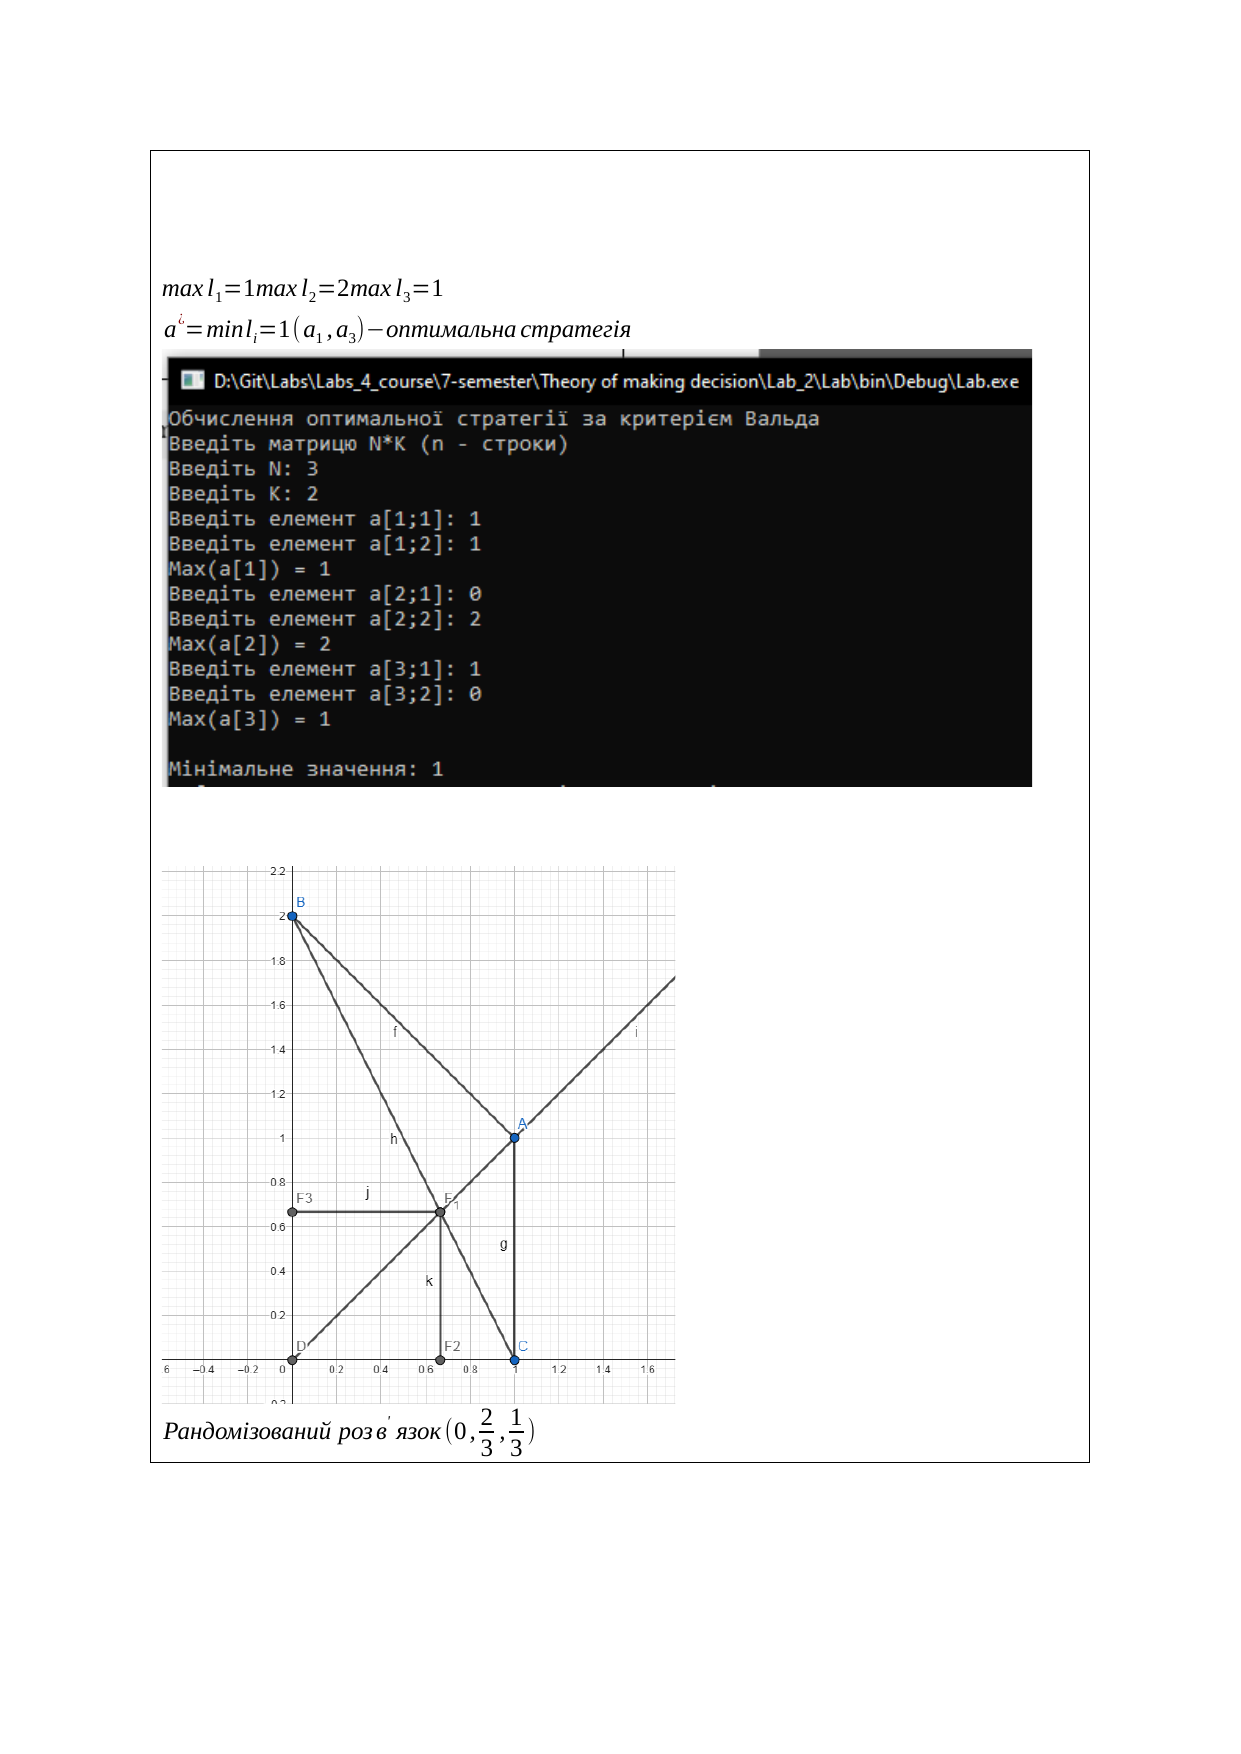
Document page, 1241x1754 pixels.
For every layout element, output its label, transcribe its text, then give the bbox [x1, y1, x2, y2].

table_cell Критерій Вальда: [151, 151, 1089, 1462]
picture [161, 349, 1033, 787]
picture [161, 866, 676, 1404]
